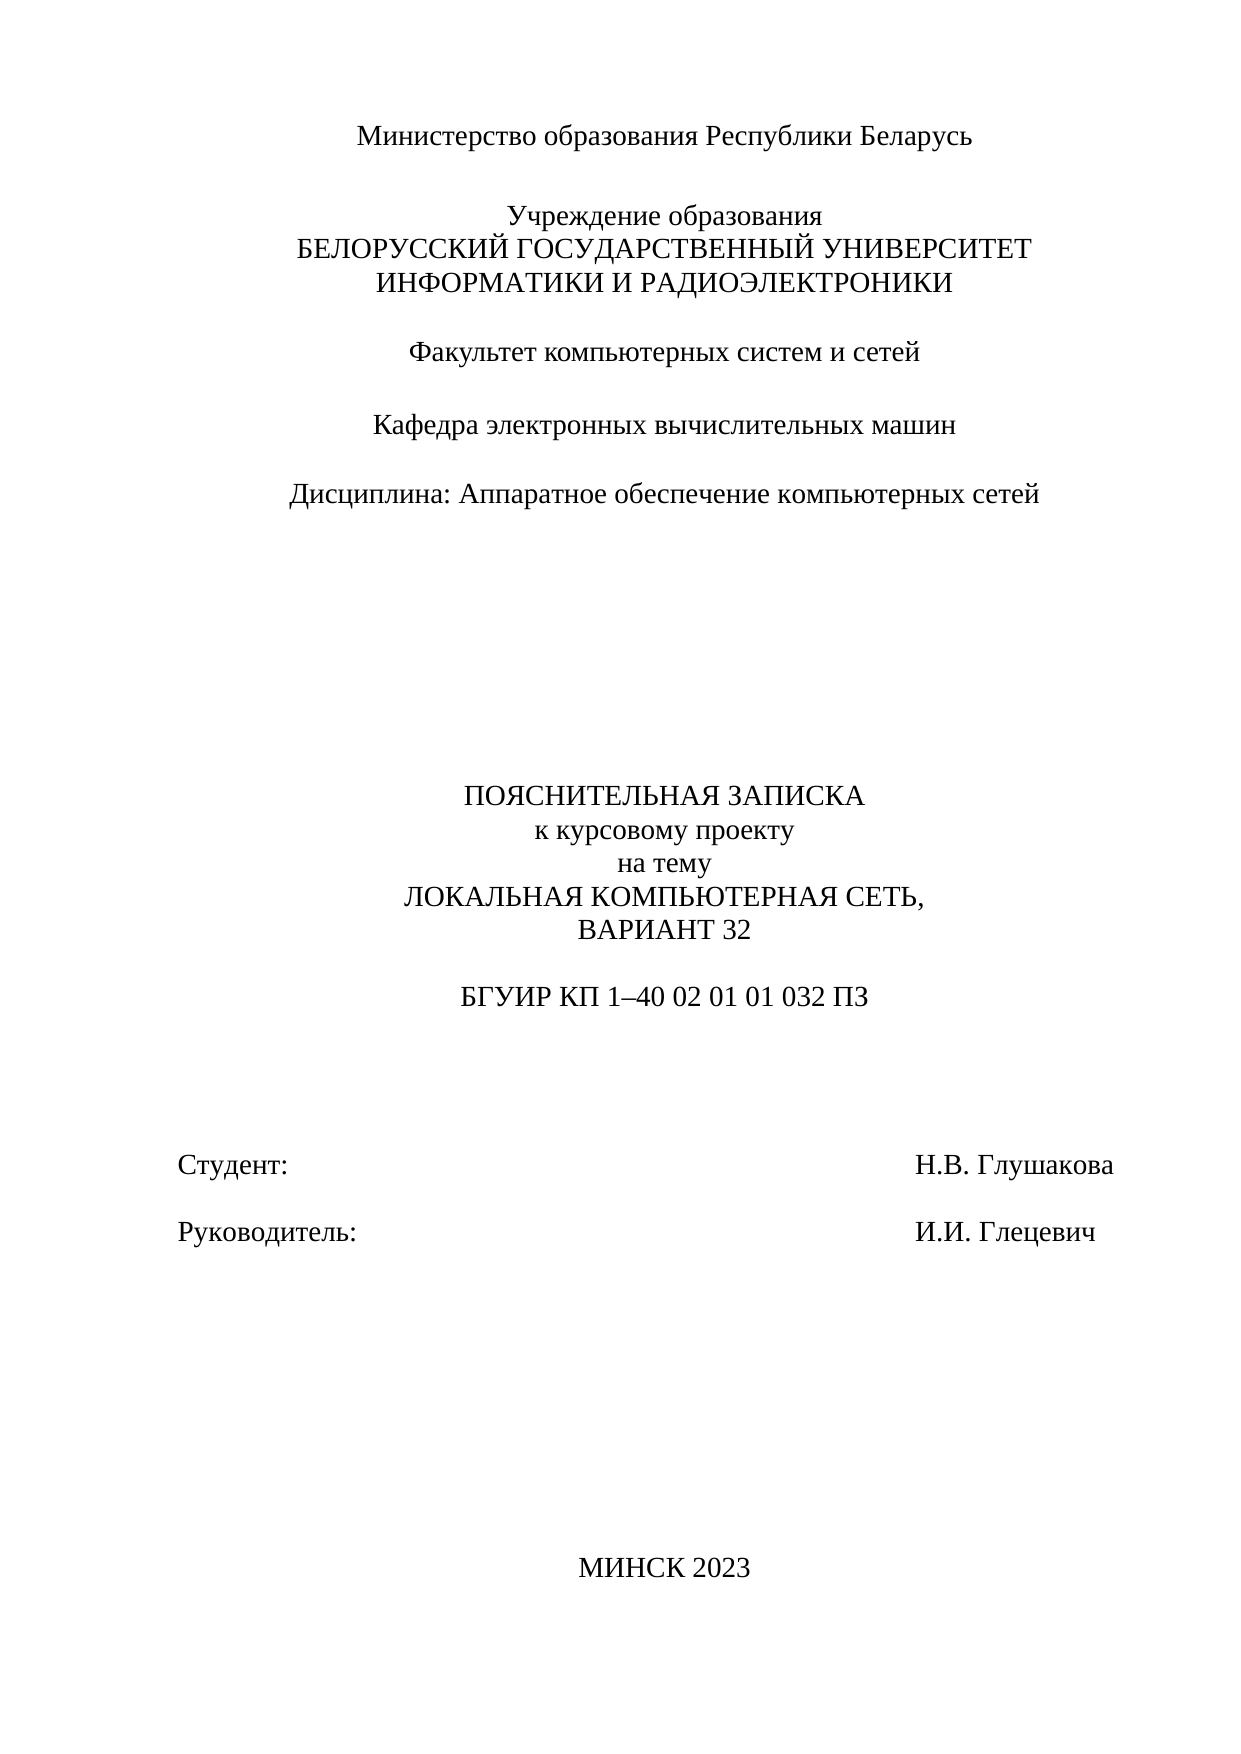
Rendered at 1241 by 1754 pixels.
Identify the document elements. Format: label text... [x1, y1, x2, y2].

text ПОЯСНИТЕЛЬНАЯ ЗАПИСКА [177, 778, 1152, 812]
text Руководитель: И.И. Глецевич [177, 1214, 1152, 1248]
text Кафедра электронных вычислительных машин [177, 407, 1152, 440]
text Учреждение образования [177, 198, 1152, 231]
text ВАРИАНТ 32 [177, 912, 1152, 946]
text БГУИР КП 1–40 02 01 01 032 ПЗ [177, 979, 1152, 1013]
text ИНФОРМАТИКИ И РАДИОЭЛЕКТРОНИКИ [177, 265, 1152, 298]
text БЕЛОРУССКИЙ ГОСУДАРСТВЕННЫЙ УНИВЕРСИТЕТ [177, 231, 1152, 265]
text Министерство образования Республики Беларусь [177, 118, 1152, 152]
text ЛОКАЛЬНАЯ КОМПЬЮТЕРНАЯ СЕТЬ, [177, 879, 1152, 912]
text Дисциплина: Аппаратное обеспечение компьютерных сетей [177, 476, 1152, 510]
text на тему [177, 845, 1152, 879]
text Студент: Н.В. Глушакова [177, 1147, 1152, 1181]
text к курсовому проекту [177, 812, 1152, 845]
text МИНСК 2023 [177, 1550, 1152, 1583]
text Факультет компьютерных систем и сетей [177, 334, 1152, 368]
